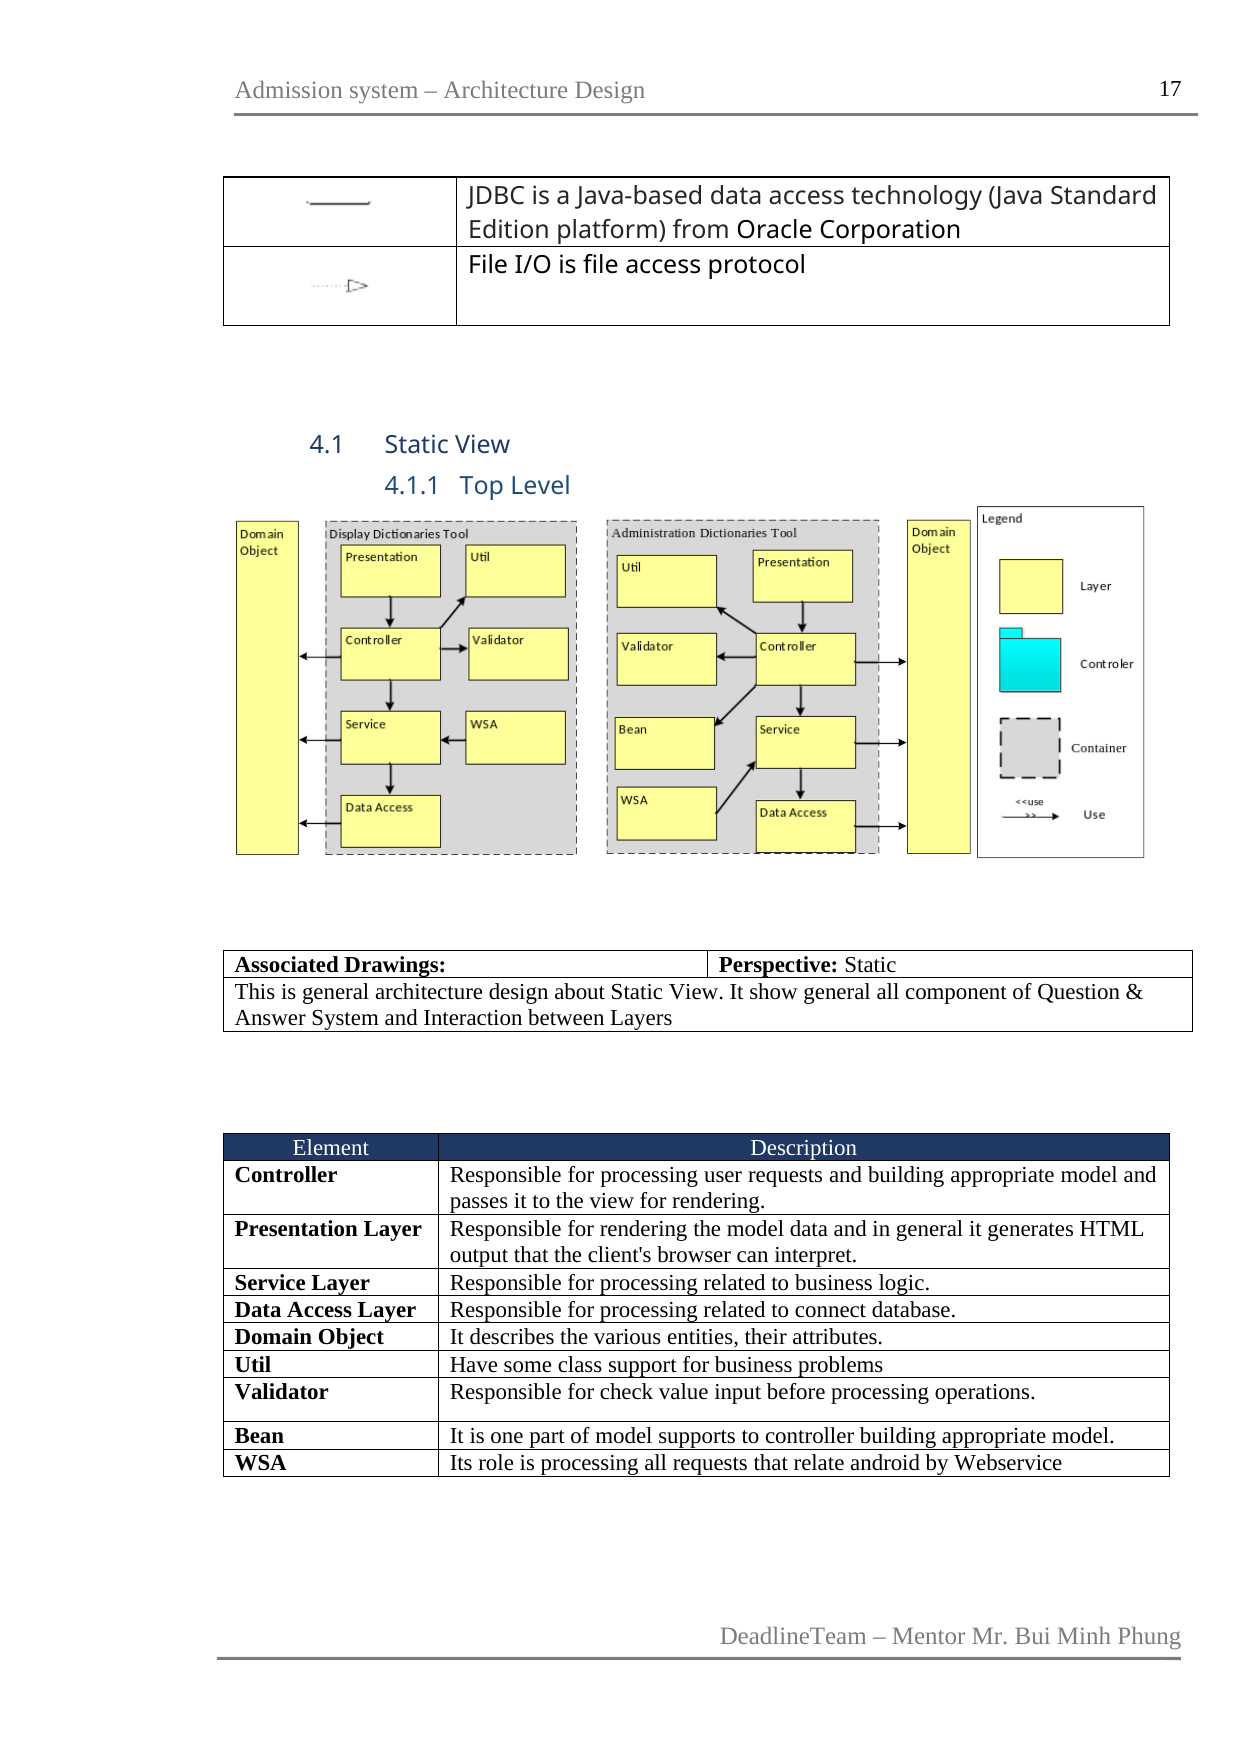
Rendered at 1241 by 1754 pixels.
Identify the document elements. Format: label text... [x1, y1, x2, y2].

table_header Element [224, 1134, 438, 1160]
table_cell Have some class support for business problems [439, 1351, 1169, 1377]
table_cell Bean [224, 1422, 438, 1448]
table_cell Its role is processing all requests that relate android by Webservice [439, 1450, 1169, 1476]
table_cell Controller [224, 1161, 438, 1214]
table_cell Util [224, 1351, 438, 1377]
table_cell Responsible for check value input before processing operations. [439, 1378, 1169, 1421]
table_cell WSA [224, 1450, 438, 1476]
table_cell Validator [224, 1378, 438, 1421]
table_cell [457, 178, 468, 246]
table_cell It is one part of model supports to controller building appropriate model. [439, 1422, 1169, 1448]
table_cell Data Access Layer [224, 1296, 438, 1322]
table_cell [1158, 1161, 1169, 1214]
table_cell [224, 178, 456, 246]
table_cell Responsible for processing related to business logic. [439, 1269, 1169, 1295]
table_header Description [439, 1134, 1169, 1160]
subtitle Top Level [384, 467, 1181, 502]
table_cell Responsible for rendering the model data and in general it generates HTML output that the client's browser can interpret. [439, 1215, 1169, 1267]
subtitle Static View [309, 427, 1181, 461]
table_cell [224, 247, 456, 325]
table_cell JDBC is a Java-based data access technology (Java Standard Edition platform) from Oracle Corporation [961, 178, 1169, 246]
table_cell Domain Object [224, 1323, 438, 1350]
table_cell This is general architecture design about Static View. It show general all component of Question & Answer System and Interaction between Layers [224, 978, 1192, 1031]
table_header Perspective: Static [708, 951, 1192, 977]
table_cell File I/O is file access protocol [457, 247, 1169, 325]
table_cell Service Layer [224, 1269, 438, 1295]
table_cell Presentation Layer [224, 1215, 438, 1267]
table_cell Responsible for processing related to connect database. [439, 1296, 1169, 1322]
table_header Associated Drawings: [224, 951, 707, 977]
table_cell It describes the various entities, their attributes. [439, 1323, 1169, 1350]
